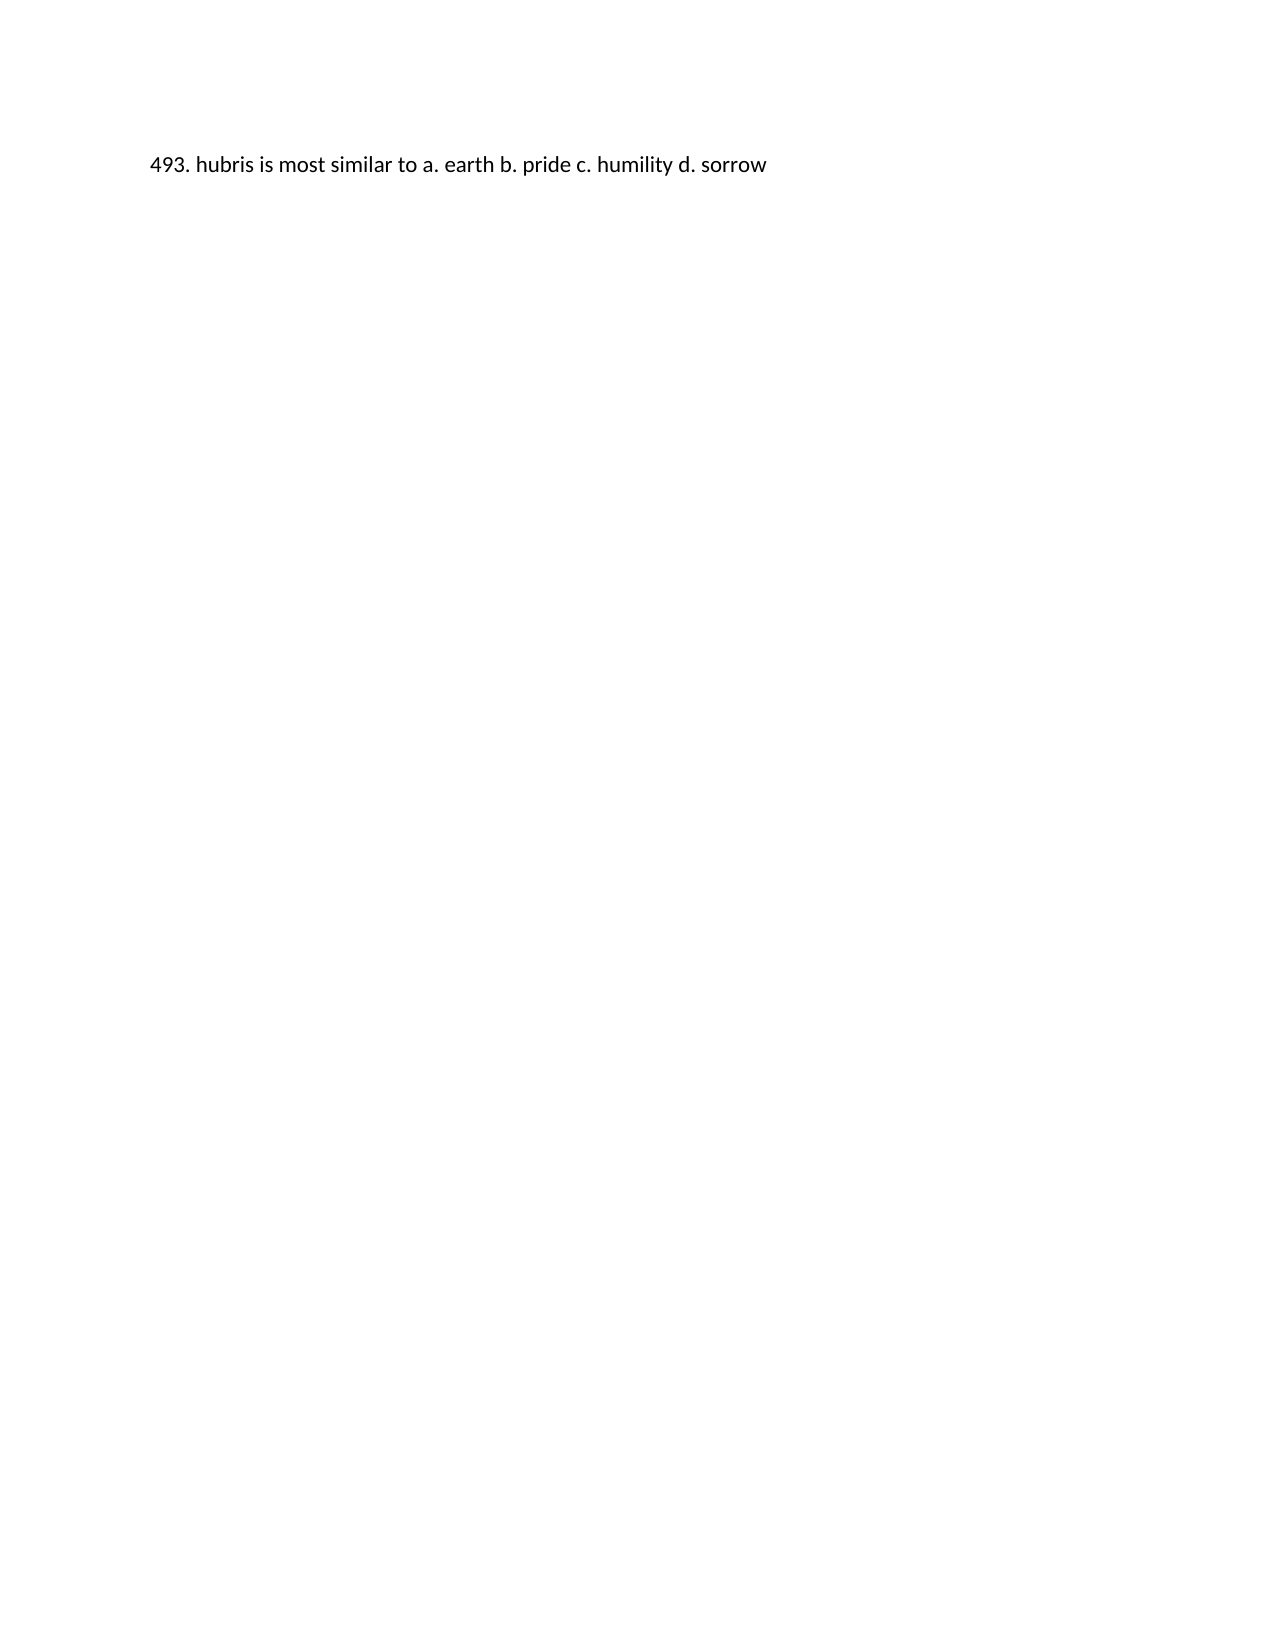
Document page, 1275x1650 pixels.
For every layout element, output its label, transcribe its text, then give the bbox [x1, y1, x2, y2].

text 493. hubris is most similar to a. earth b. pride c. humility d. sorrow [150, 150, 1125, 178]
